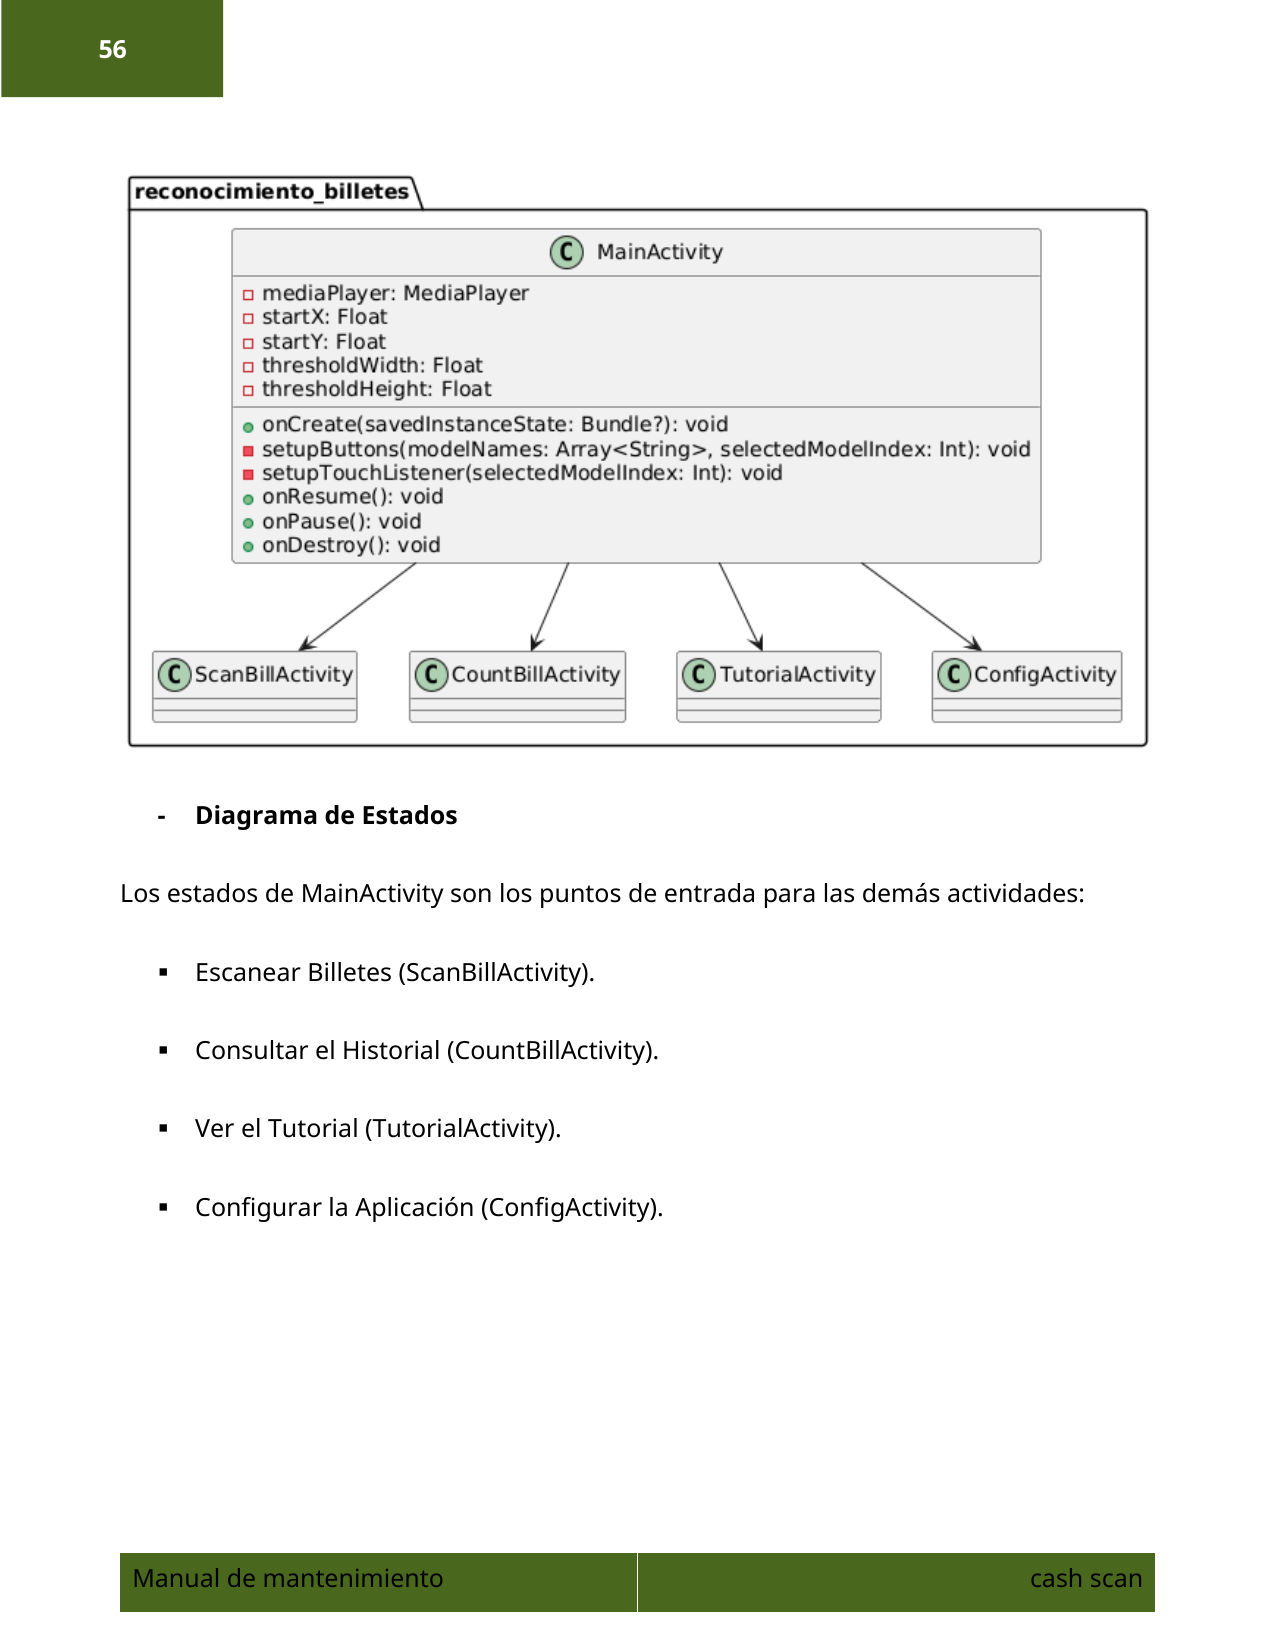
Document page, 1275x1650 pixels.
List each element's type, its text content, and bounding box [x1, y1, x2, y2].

list Escanear Billetes (ScanBillActivity). [157, 954, 1155, 988]
text Los estados de MainActivity son los puntos de entrada para las demás actividades: [120, 876, 1155, 910]
picture [120, 168, 1155, 754]
list Consultar el Historial (CountBillActivity). [157, 1032, 1155, 1067]
list Diagrama de Estados [157, 797, 1155, 832]
list Configurar la Aplicación (ConfigActivity). [157, 1189, 1155, 1223]
list Ver el Tutorial (TutorialActivity). [157, 1111, 1155, 1145]
